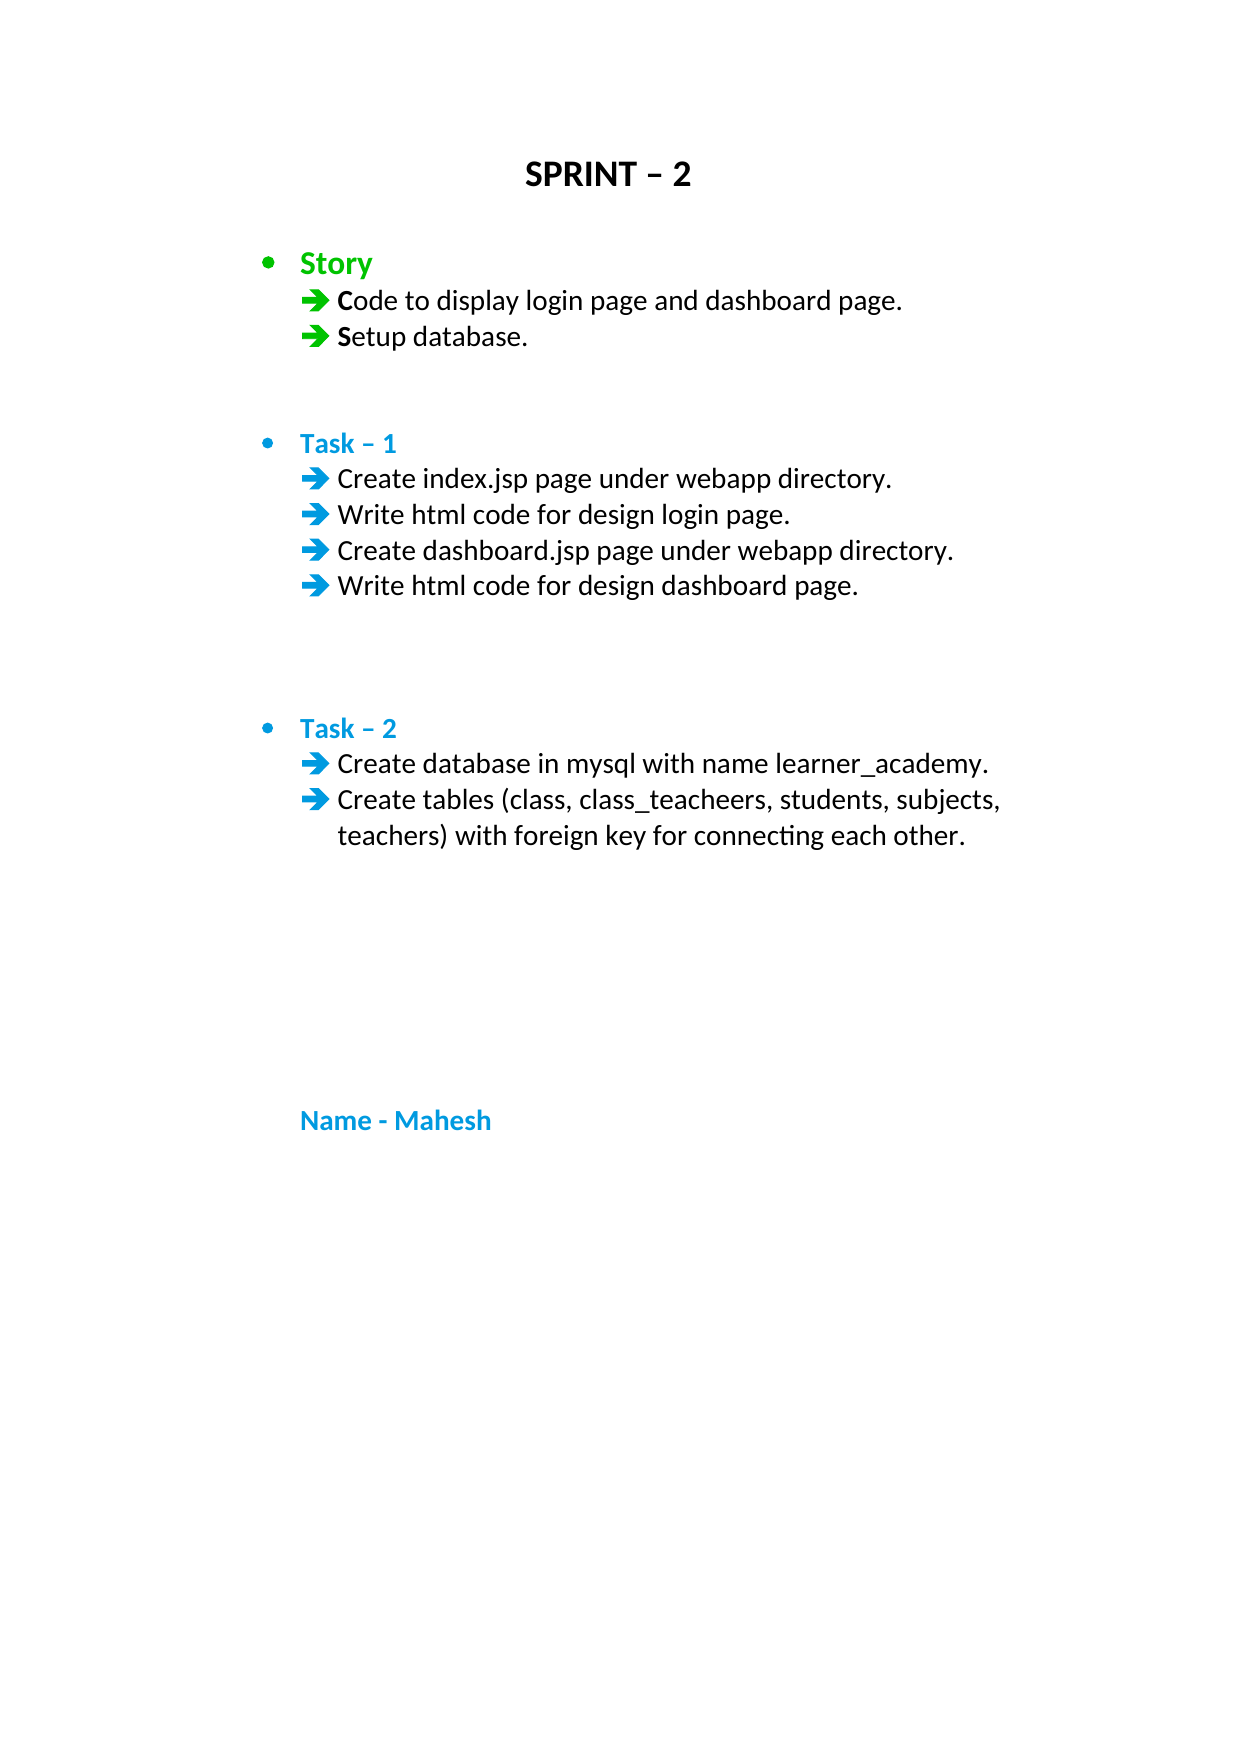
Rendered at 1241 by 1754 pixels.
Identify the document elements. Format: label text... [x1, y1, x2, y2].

text SPRINT – 2 [150, 150, 1090, 196]
list Code to display login page and dashboard page. [300, 282, 1090, 318]
list Task – 1 [262, 425, 1090, 461]
list Write html code for design login page. [300, 496, 1090, 532]
list Write html code for design dashboard page. [300, 567, 1090, 603]
list Setup database. [300, 318, 1090, 354]
list Story [262, 242, 1090, 282]
list Create tables (class, class_teacheers, students, subjects, teachers) with foreign key for connecting each other. [300, 781, 1090, 852]
list Create database in mysql with name learner_academy. [300, 746, 1090, 781]
list Create index.jsp page under webapp directory. [300, 461, 1090, 496]
text Name - Mahesh [150, 1102, 1090, 1137]
list Create dashboard.jsp page under webapp directory. [300, 532, 1090, 567]
list Task – 2 [262, 710, 1090, 746]
